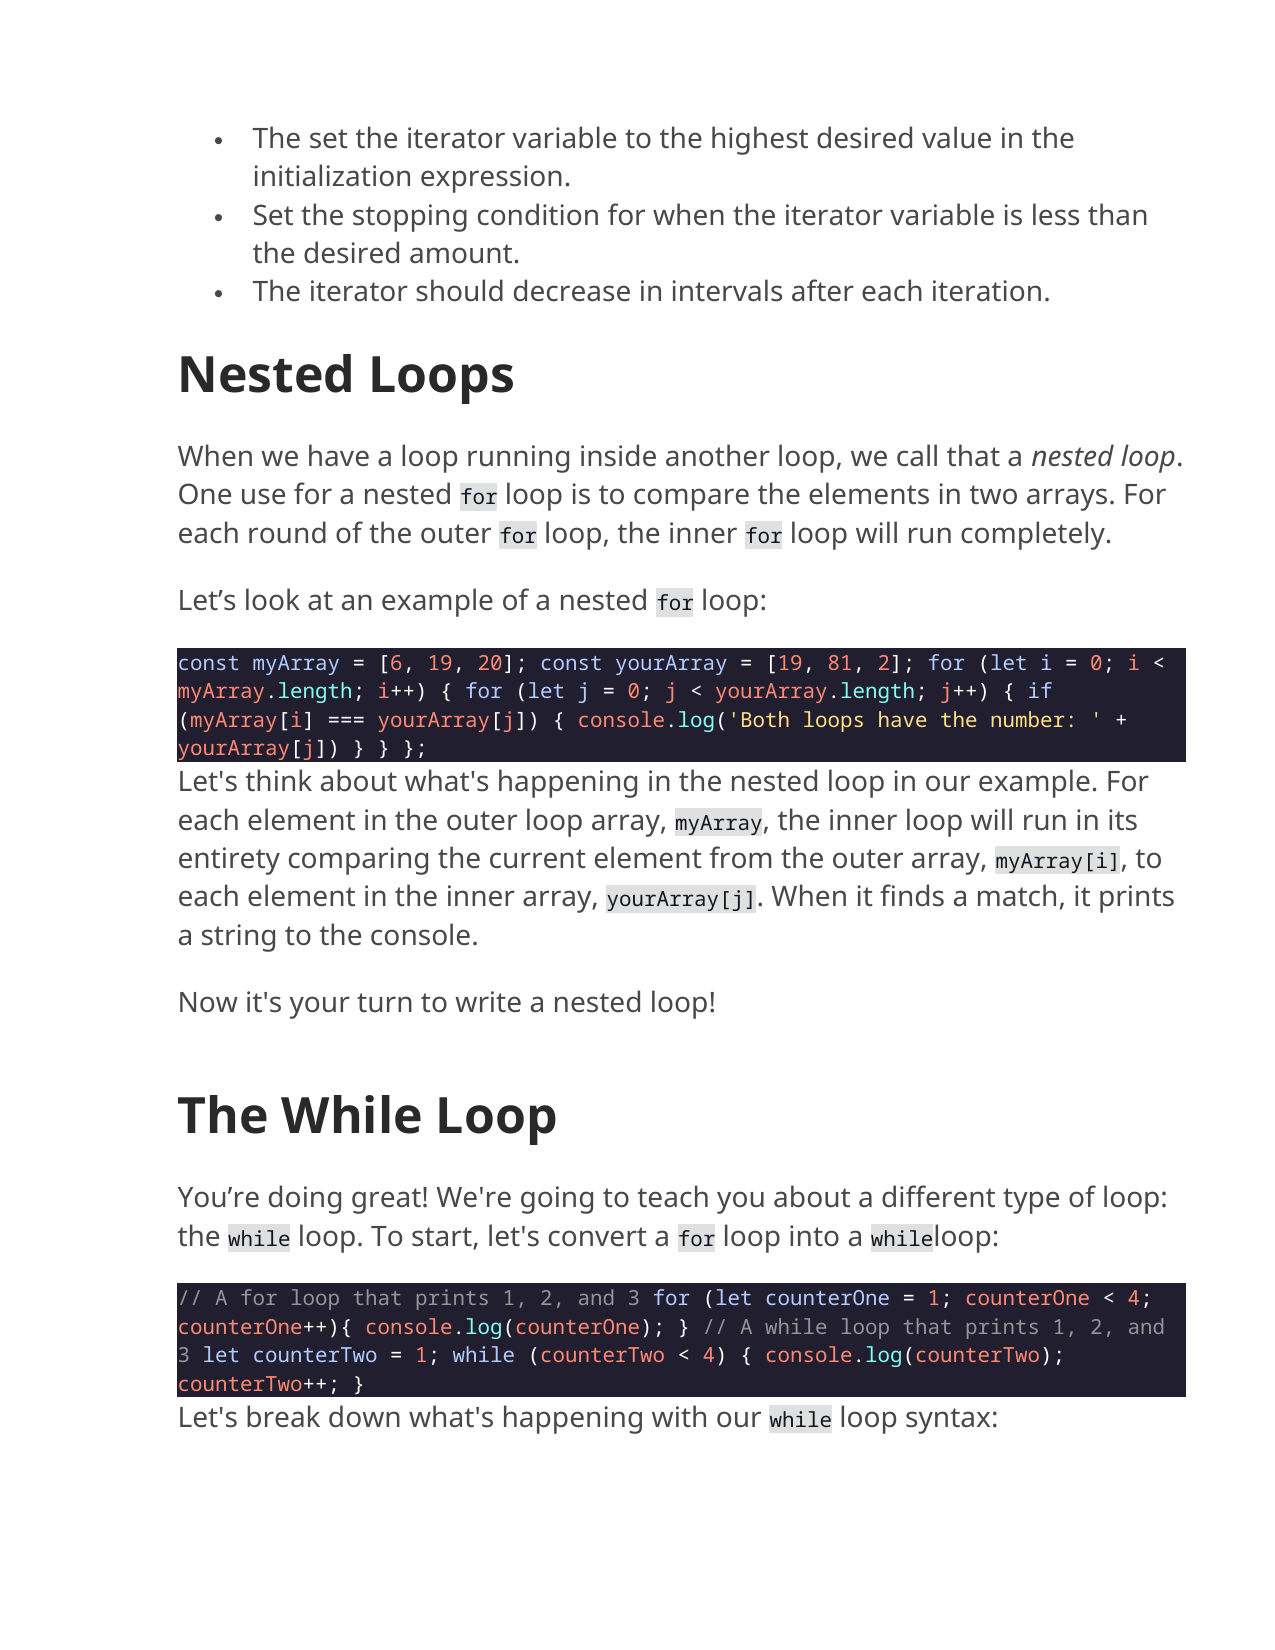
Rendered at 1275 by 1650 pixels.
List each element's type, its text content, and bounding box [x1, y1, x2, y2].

text Let’s look at an example of a nested for loop: [177, 580, 1186, 619]
text Now it's your turn to write a nested loop! [177, 982, 1186, 1021]
text When we have a loop running inside another loop, we call that a nested loop. One use for a nested for loop is to compare the elements in two arrays. For each round of the outer for loop, the inner for loop will run completely. [177, 436, 1186, 551]
text // A for loop that prints 1, 2, and 3 for (let counterOne = 1; counterOne < 4; counterOne++){ console.log(counterOne); } // A while loop that prints 1, 2, and 3 let counterTwo = 1; while (counterTwo < 4) { console.log(counterTwo); counterTwo++; } [177, 1283, 1186, 1397]
text Let's break down what's happening with our while loop syntax: [177, 1397, 1186, 1435]
list The iterator should decrease in intervals after each iteration. [215, 271, 1186, 310]
text The While Loop [177, 1080, 1186, 1148]
text Let's think about what's happening in the nested loop in our example. For each element in the outer loop array, myArray, the inner loop will run in its entirety comparing the current element from the outer array, myArray[i], to each element in the inner array, yourArray[j]. When it finds a match, it prints a string to the console. [177, 762, 1186, 953]
text const myArray = [6, 19, 20]; const yourArray = [19, 81, 2]; for (let i = 0; i < myArray.length; i++) { for (let j = 0; j < yourArray.length; j++) { if (myArray[i] === yourArray[j]) { console.log('Both loops have the number: ' + yourArray[j]) } } }; [177, 648, 1186, 762]
list The set the iterator variable to the highest desired value in the initialization expression. [215, 118, 1186, 195]
text You’re doing great! We're going to teach you about a different type of loop: the while loop. To start, let's convert a for loop into a whileloop: [177, 1177, 1186, 1254]
subtitle Nested Loops [177, 339, 1186, 407]
list Set the stopping condition for when the iterator variable is less than the desired amount. [215, 195, 1186, 271]
